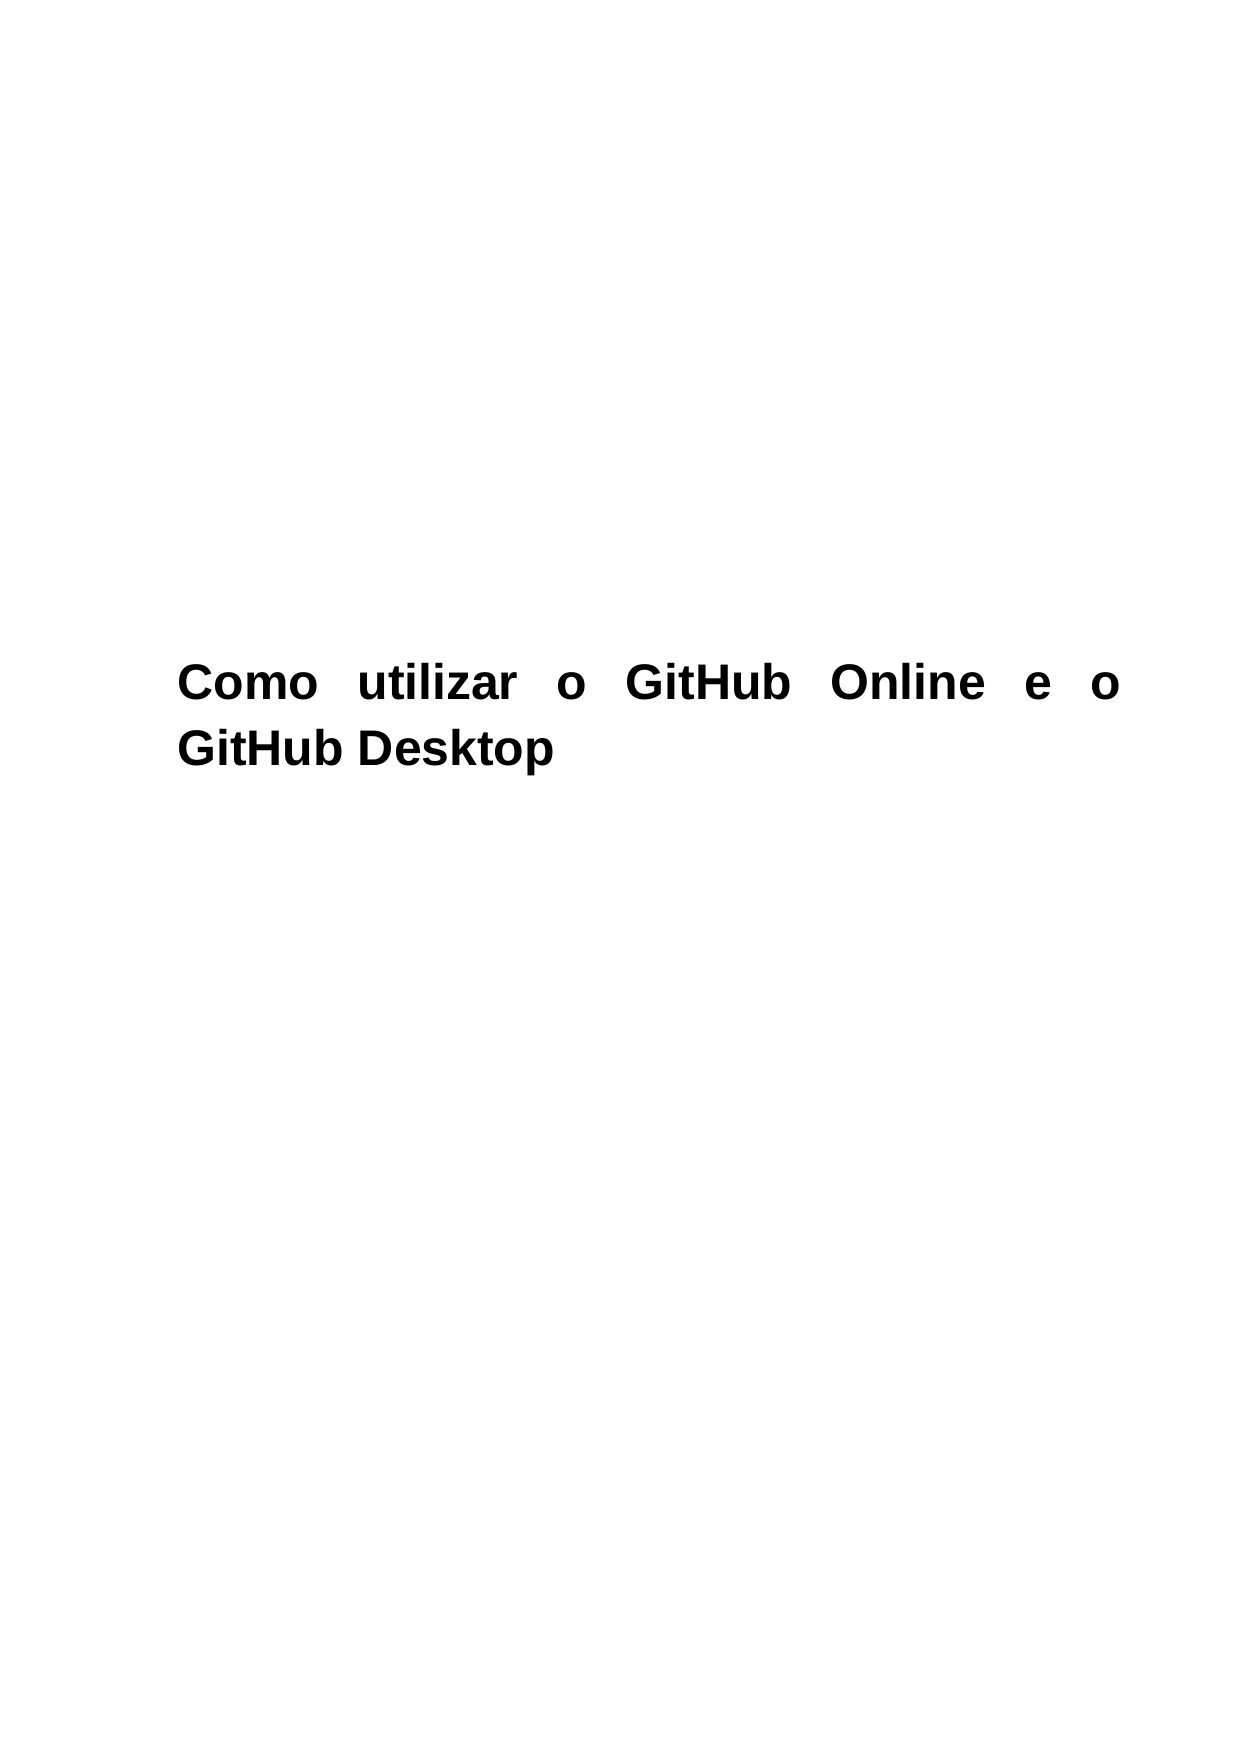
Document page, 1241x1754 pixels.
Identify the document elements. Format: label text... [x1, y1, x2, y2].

text Como utilizar o GitHub Online e o GitHub Desktop [177, 652, 1122, 776]
